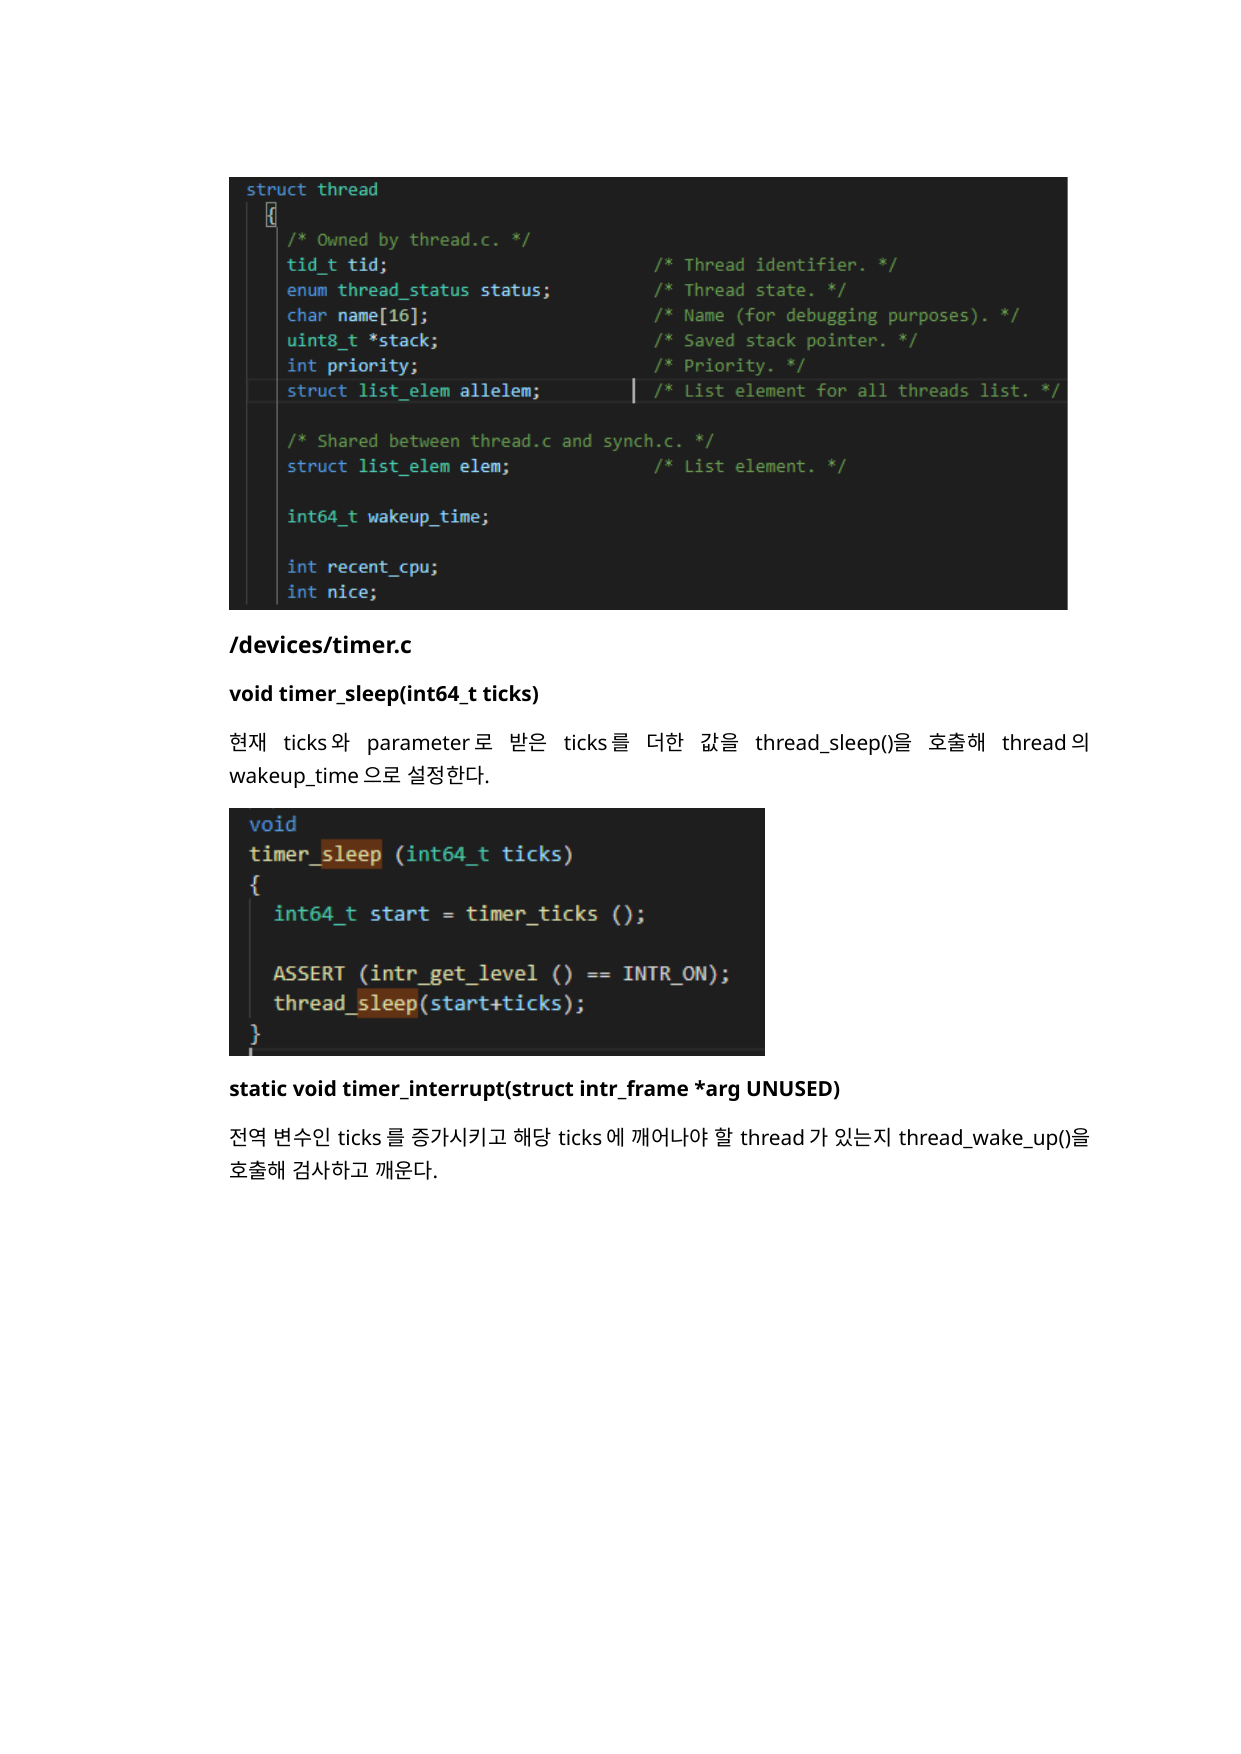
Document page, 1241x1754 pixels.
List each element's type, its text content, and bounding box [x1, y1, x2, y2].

list static void timer_interrupt(struct intr_frame *arg UNUSED) [229, 1074, 1090, 1102]
picture [229, 808, 765, 1056]
picture [229, 177, 1068, 610]
list 전역 변수인 ticks를 증가시키고 해당 ticks에 깨어나야 할 thread가 있는지 thread_wake_up()을 호출해 검사하고 깨운다. [229, 1121, 1090, 1184]
list 현재 ticks와 parameter로 받은 ticks를 더한 값을 thread_sleep()을 호출해 thread의 wakeup_time으로 설정한다. [229, 726, 1090, 789]
list /devices/timer.c [229, 628, 1090, 660]
list void timer_sleep(int64_t ticks) [229, 679, 1090, 707]
